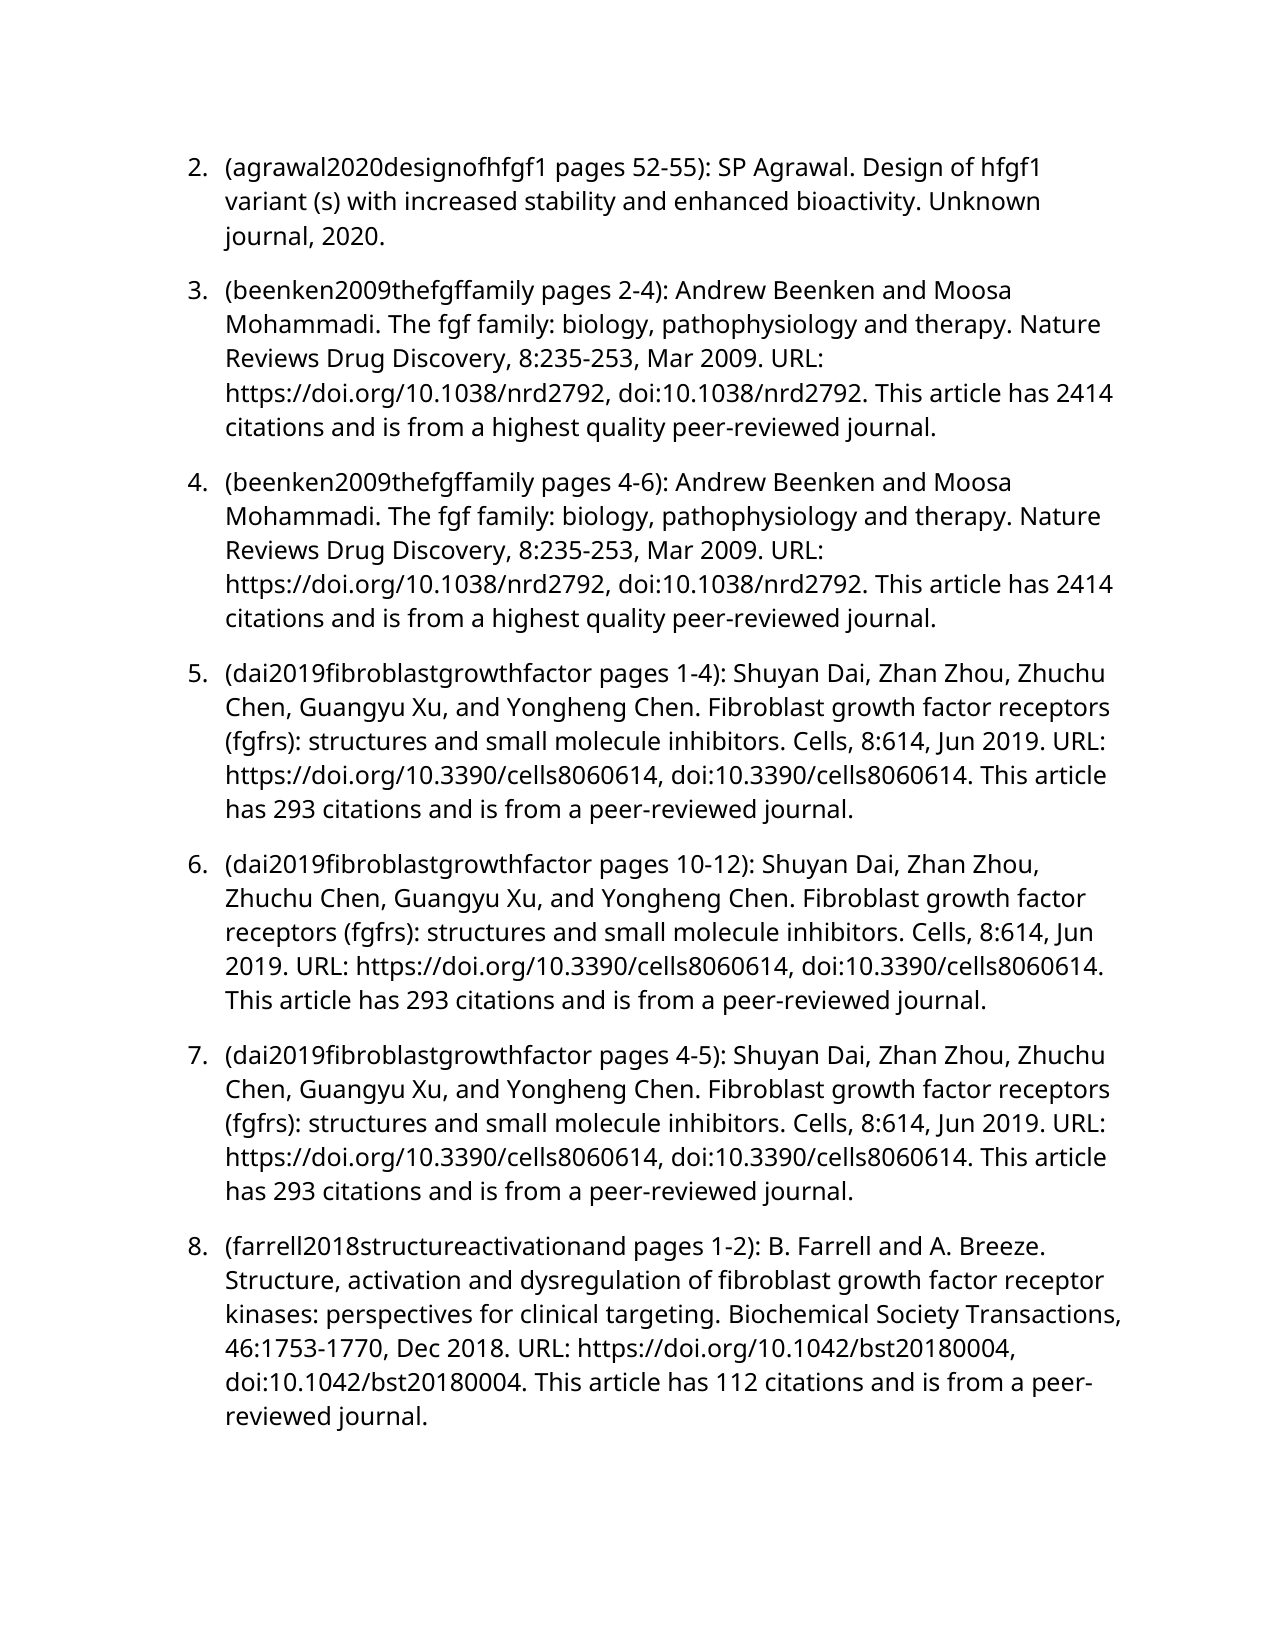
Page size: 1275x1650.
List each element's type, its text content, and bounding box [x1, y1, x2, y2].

list (dai2019fibroblastgrowthfactor pages 1-4): Shuyan Dai, Zhan Zhou, Zhuchu Chen, Guangyu Xu, and Yongheng Chen. Fibroblast growth factor receptors (fgfrs): structures and small molecule inhibitors. Cells, 8:614, Jun 2019. URL: https://doi.org/10.3390/cells8060614, doi:10.3390/cells8060614. This article has 293 citations and is from a peer-reviewed journal. [187, 655, 1125, 826]
list (beenken2009thefgffamily pages 2-4): Andrew Beenken and Moosa Mohammadi. The fgf family: biology, pathophysiology and therapy. Nature Reviews Drug Discovery, 8:235-253, Mar 2009. URL: https://doi.org/10.1038/nrd2792, doi:10.1038/nrd2792. This article has 2414 citations and is from a highest quality peer-reviewed journal. [187, 273, 1125, 443]
list (dai2019fibroblastgrowthfactor pages 10-12): Shuyan Dai, Zhan Zhou, Zhuchu Chen, Guangyu Xu, and Yongheng Chen. Fibroblast growth factor receptors (fgfrs): structures and small molecule inhibitors. Cells, 8:614, Jun 2019. URL: https://doi.org/10.3390/cells8060614, doi:10.3390/cells8060614. This article has 293 citations and is from a peer-reviewed journal. [187, 846, 1125, 1017]
list (dai2019fibroblastgrowthfactor pages 4-5): Shuyan Dai, Zhan Zhou, Zhuchu Chen, Guangyu Xu, and Yongheng Chen. Fibroblast growth factor receptors (fgfrs): structures and small molecule inhibitors. Cells, 8:614, Jun 2019. URL: https://doi.org/10.3390/cells8060614, doi:10.3390/cells8060614. This article has 293 citations and is from a peer-reviewed journal. [187, 1038, 1125, 1208]
list (farrell2018structureactivationand pages 1-2): B. Farrell and A. Breeze. Structure, activation and dysregulation of fibroblast growth factor receptor kinases: perspectives for clinical targeting. Biochemical Society Transactions, 46:1753-1770, Dec 2018. URL: https://doi.org/10.1042/bst20180004, doi:10.1042/bst20180004. This article has 112 citations and is from a peer-reviewed journal. [187, 1229, 1125, 1433]
list (agrawal2020designofhfgf1 pages 52-55): SP Agrawal. Design of hfgf1 variant (s) with increased stability and enhanced bioactivity. Unknown journal, 2020. [187, 150, 1125, 252]
list (beenken2009thefgffamily pages 4-6): Andrew Beenken and Moosa Mohammadi. The fgf family: biology, pathophysiology and therapy. Nature Reviews Drug Discovery, 8:235-253, Mar 2009. URL: https://doi.org/10.1038/nrd2792, doi:10.1038/nrd2792. This article has 2414 citations and is from a highest quality peer-reviewed journal. [187, 464, 1125, 634]
